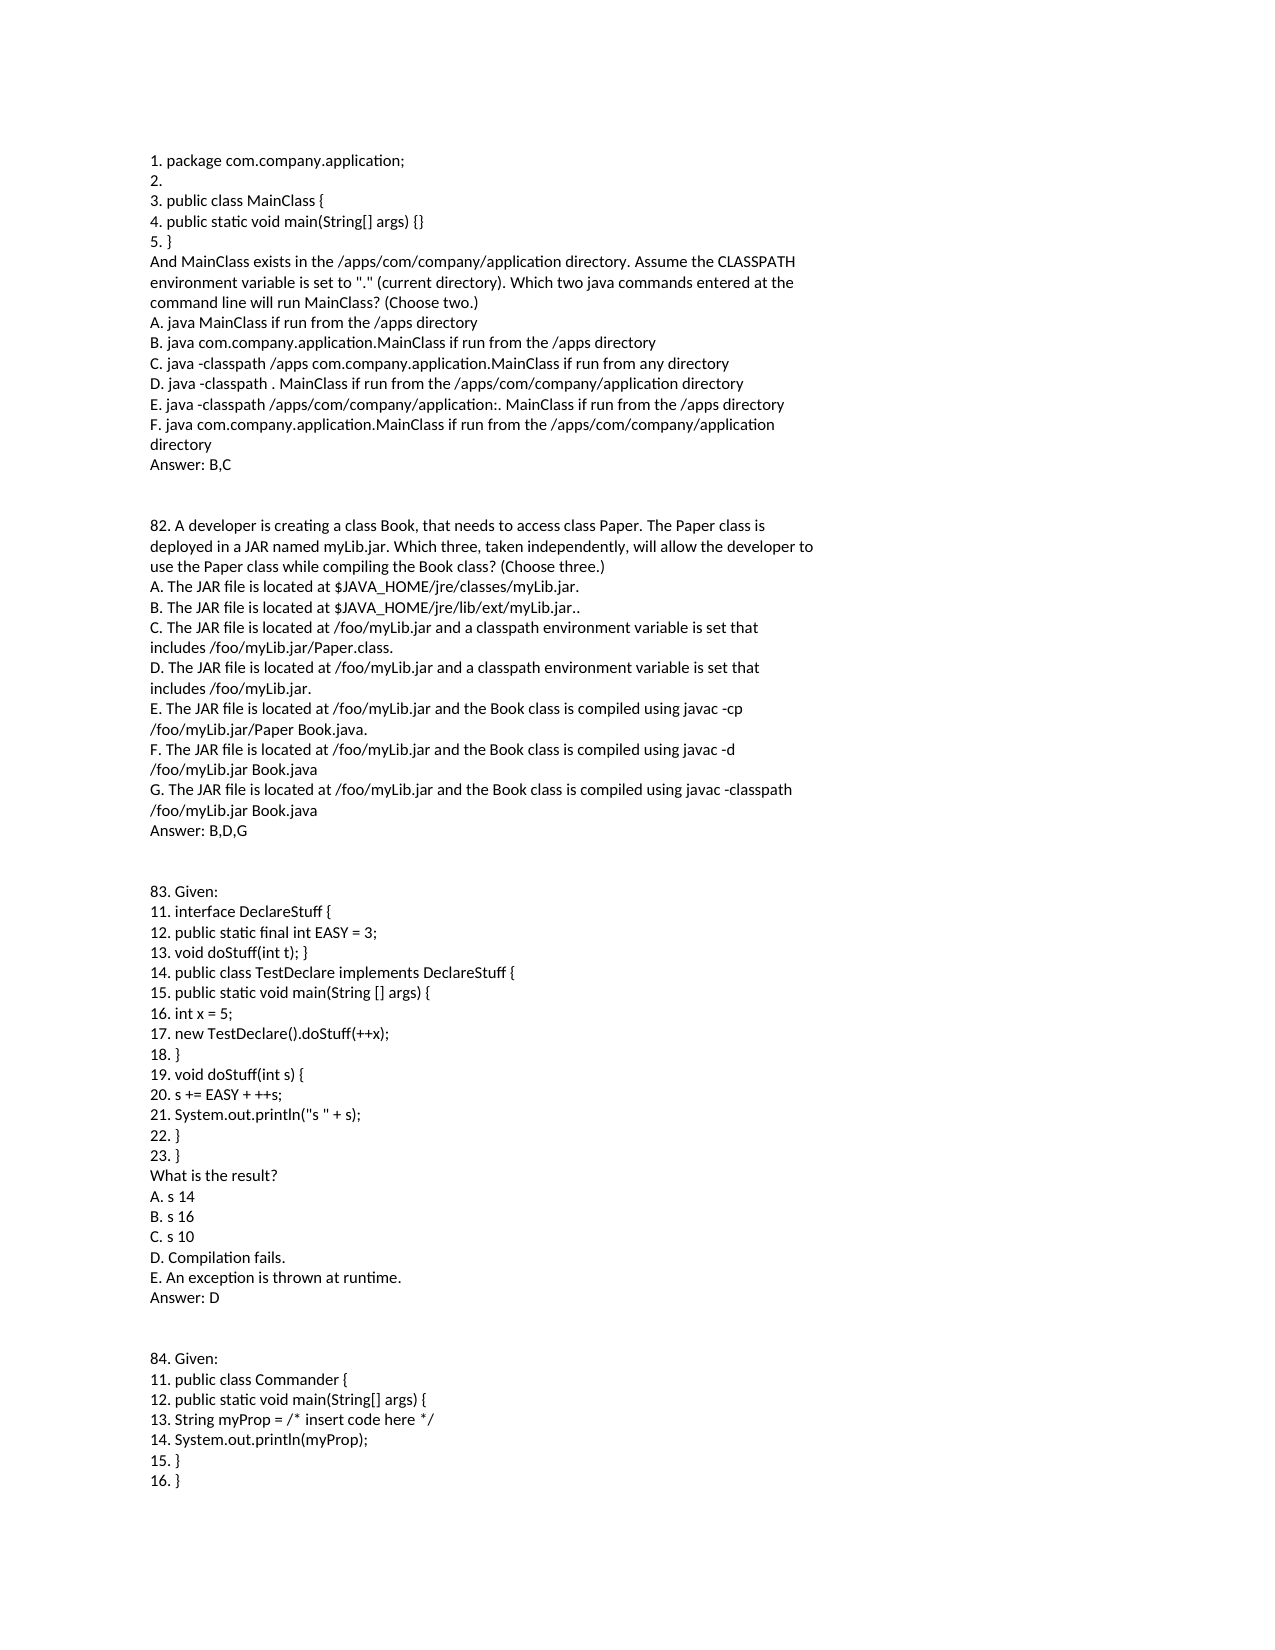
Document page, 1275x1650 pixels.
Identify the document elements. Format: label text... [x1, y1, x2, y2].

text 16. int x = 5; [150, 1003, 1125, 1023]
text D. The JAR file is located at /foo/myLib.jar and a classpath environment variable is set that [150, 658, 1125, 678]
text B. java com.company.application.MainClass if run from the /apps directory [150, 333, 1125, 353]
text Answer: B,D,G [150, 820, 1125, 841]
text D. java -classpath . MainClass if run from the /apps/com/company/application directory [150, 373, 1125, 394]
text F. The JAR file is located at /foo/myLib.jar and the Book class is compiled using javac -d [150, 739, 1125, 759]
text 2. [150, 170, 1125, 191]
text use the Paper class while compiling the Book class? (Choose three.) [150, 556, 1125, 577]
text And MainClass exists in the /apps/com/company/application directory. Assume the CLASSPATH [150, 252, 1125, 272]
text /foo/myLib.jar/Paper Book.java. [150, 719, 1125, 739]
text A. The JAR file is located at $JAVA_HOME/jre/classes/myLib.jar. [150, 577, 1125, 597]
text 82. A developer is creating a class Book, that needs to access class Paper. The Paper class is [150, 516, 1125, 536]
text 16. } [150, 1470, 1125, 1491]
text Answer: D [150, 1287, 1125, 1308]
text G. The JAR file is located at /foo/myLib.jar and the Book class is compiled using javac -classpath [150, 780, 1125, 800]
text B. s 16 [150, 1206, 1125, 1227]
text 15. public static void main(String [] args) { [150, 983, 1125, 1003]
text A. s 14 [150, 1186, 1125, 1206]
text 84. Given: [150, 1348, 1125, 1369]
text 22. } [150, 1125, 1125, 1145]
text 14. public class TestDeclare implements DeclareStuff { [150, 962, 1125, 983]
text 83. Given: [150, 881, 1125, 902]
text C. s 10 [150, 1227, 1125, 1247]
text 3. public class MainClass { [150, 191, 1125, 211]
text D. Compilation fails. [150, 1247, 1125, 1267]
text environment variable is set to "." (current directory). Which two java commands entered at the [150, 272, 1125, 292]
text 11. public class Commander { [150, 1369, 1125, 1389]
text directory [150, 434, 1125, 455]
text command line will run MainClass? (Choose two.) [150, 292, 1125, 312]
text 19. void doStuff(int s) { [150, 1064, 1125, 1084]
text /foo/myLib.jar Book.java [150, 800, 1125, 820]
text includes /foo/myLib.jar. [150, 678, 1125, 698]
text C. The JAR file is located at /foo/myLib.jar and a classpath environment variable is set that [150, 617, 1125, 637]
text 11. interface DeclareStuff { [150, 902, 1125, 922]
text Answer: B,C [150, 455, 1125, 475]
text 23. } [150, 1145, 1125, 1166]
text 5. } [150, 231, 1125, 252]
text 13. String myProp = /* insert code here */ [150, 1409, 1125, 1430]
text includes /foo/myLib.jar/Paper.class. [150, 637, 1125, 658]
text 12. public static void main(String[] args) { [150, 1389, 1125, 1409]
text B. The JAR file is located at $JAVA_HOME/jre/lib/ext/myLib.jar.. [150, 597, 1125, 617]
text 4. public static void main(String[] args) {} [150, 211, 1125, 231]
text 15. } [150, 1450, 1125, 1470]
text /foo/myLib.jar Book.java [150, 759, 1125, 780]
text E. An exception is thrown at runtime. [150, 1267, 1125, 1287]
text 17. new TestDeclare().doStuff(++x); [150, 1023, 1125, 1044]
text 14. System.out.println(myProp); [150, 1430, 1125, 1450]
text 20. s += EASY + ++s; [150, 1084, 1125, 1105]
text 1. package com.company.application; [150, 150, 1125, 170]
text 21. System.out.println("s " + s); [150, 1105, 1125, 1125]
text deployed in a JAR named myLib.jar. Which three, taken independently, will allow the developer to [150, 536, 1125, 556]
text A. java MainClass if run from the /apps directory [150, 312, 1125, 333]
text 18. } [150, 1044, 1125, 1064]
text 12. public static final int EASY = 3; [150, 922, 1125, 942]
text What is the result? [150, 1166, 1125, 1186]
text E. The JAR file is located at /foo/myLib.jar and the Book class is compiled using javac -cp [150, 698, 1125, 719]
text E. java -classpath /apps/com/company/application:. MainClass if run from the /apps directory [150, 394, 1125, 414]
text 13. void doStuff(int t); } [150, 942, 1125, 962]
text F. java com.company.application.MainClass if run from the /apps/com/company/application [150, 414, 1125, 434]
text C. java -classpath /apps com.company.application.MainClass if run from any directory [150, 353, 1125, 373]
